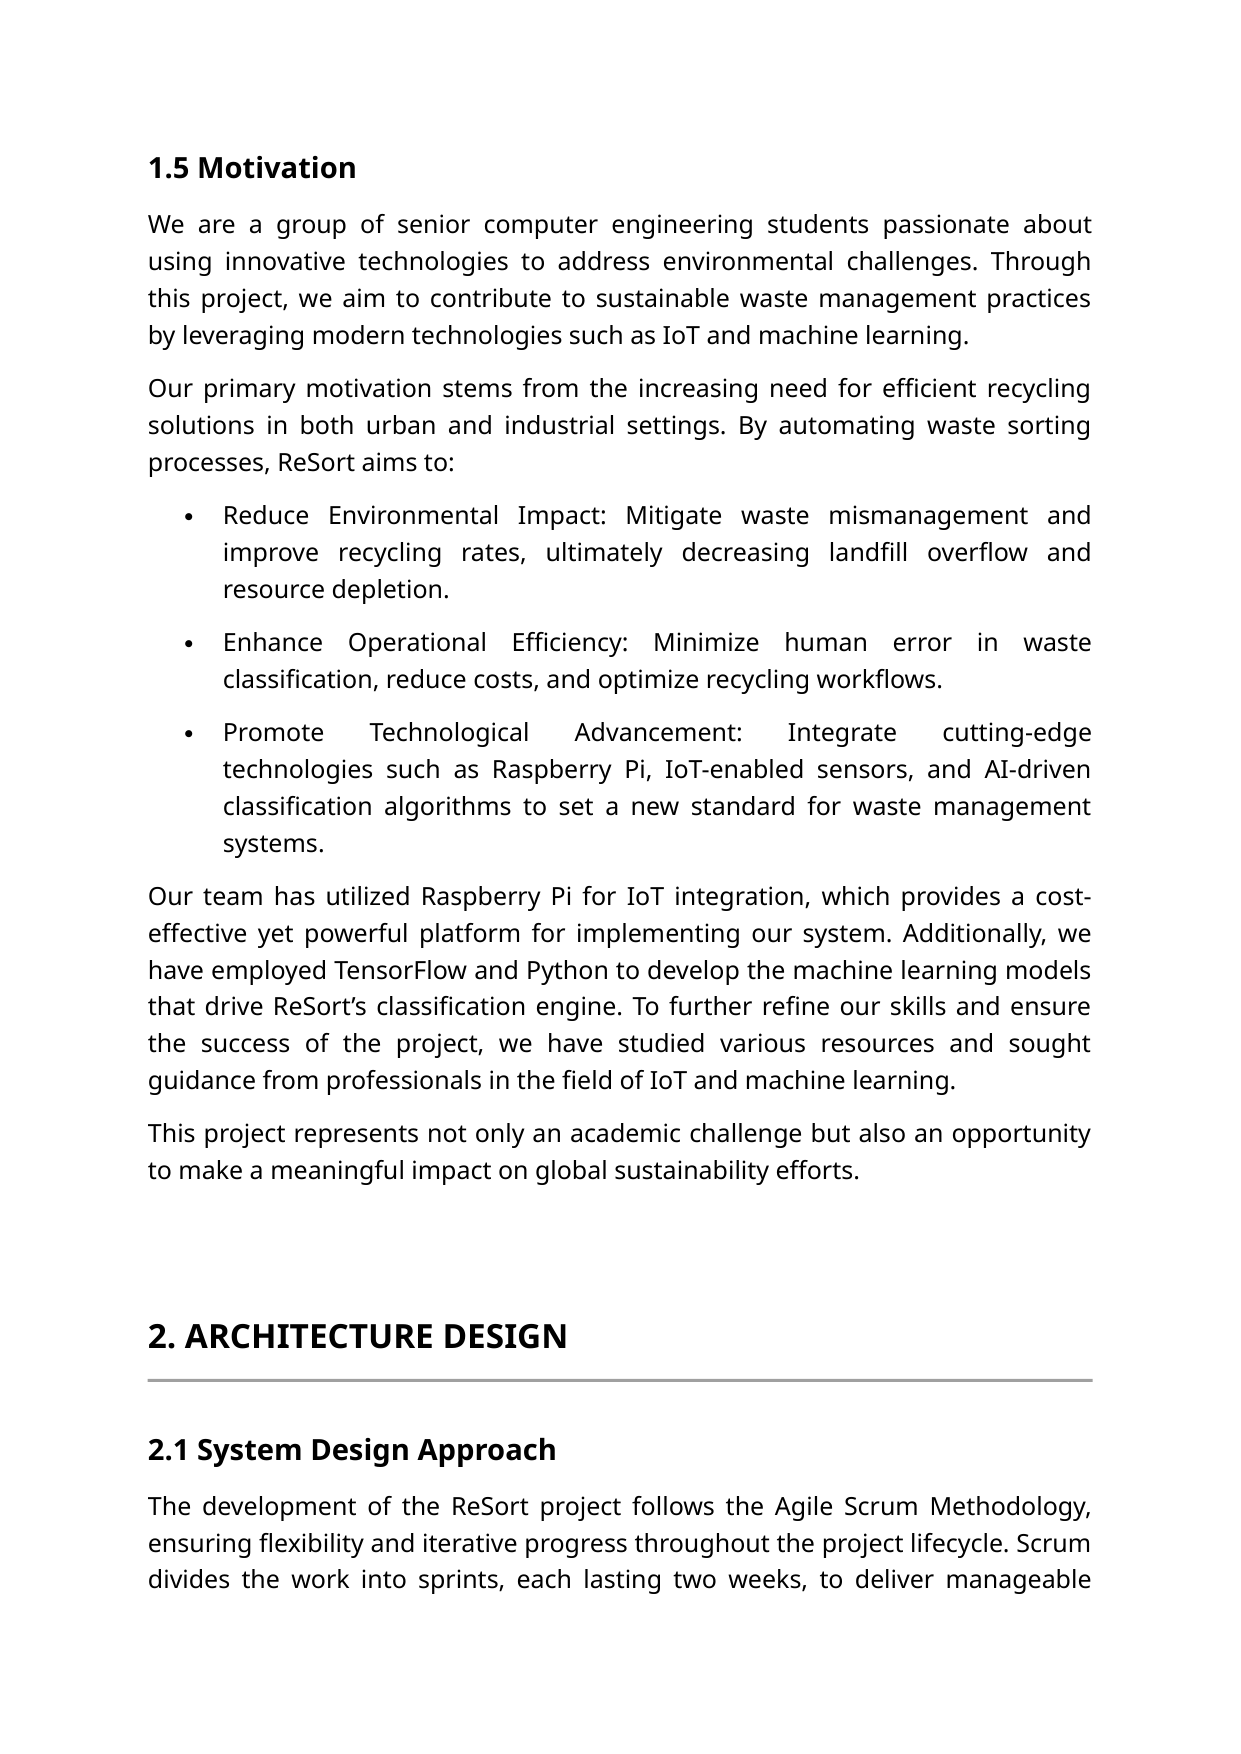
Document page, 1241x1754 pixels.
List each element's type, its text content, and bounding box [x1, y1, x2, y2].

list Reduce Environmental Impact: Mitigate waste mismanagement and improve recycling rates, ultimately decreasing landfill overflow and resource depletion. [185, 498, 1093, 605]
text This project represents not only an academic challenge but also an opportunity to make a meaningful impact on global sustainability efforts. [148, 1116, 1093, 1187]
list Enhance Operational Efficiency: Minimize human error in waste classification, reduce costs, and optimize recycling workflows. [185, 625, 1093, 696]
text 1.5 Motivation [148, 148, 1093, 187]
text We are a group of senior computer engineering students passionate about using innovative technologies to address environmental challenges. Through this project, we aim to contribute to sustainable waste management practices by leveraging modern technologies such as IoT and machine learning. [148, 207, 1093, 351]
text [148, 1489, 1093, 1596]
text 2. ARCHITECTURE DESIGN [148, 1313, 1093, 1358]
text Our primary motivation stems from the increasing need for efficient recycling solutions in both urban and industrial settings. By automating waste sorting processes, ReSort aims to: [148, 371, 1093, 478]
text Our team has utilized Raspberry Pi for IoT integration, which provides a cost-effective yet powerful platform for implementing our system. Additionally, we have employed TensorFlow and Python to develop the machine learning models that drive ReSort’s classification engine. To further refine our skills and ensure the success of the project, we have studied various resources and sought guidance from professionals in the field of IoT and machine learning. [148, 879, 1093, 1097]
list Promote Technological Advancement: Integrate cutting-edge technologies such as Raspberry Pi, IoT-enabled sensors, and AI-driven classification algorithms to set a new standard for waste management systems. [185, 715, 1093, 859]
text 2.1 System Design Approach [148, 1429, 1093, 1469]
